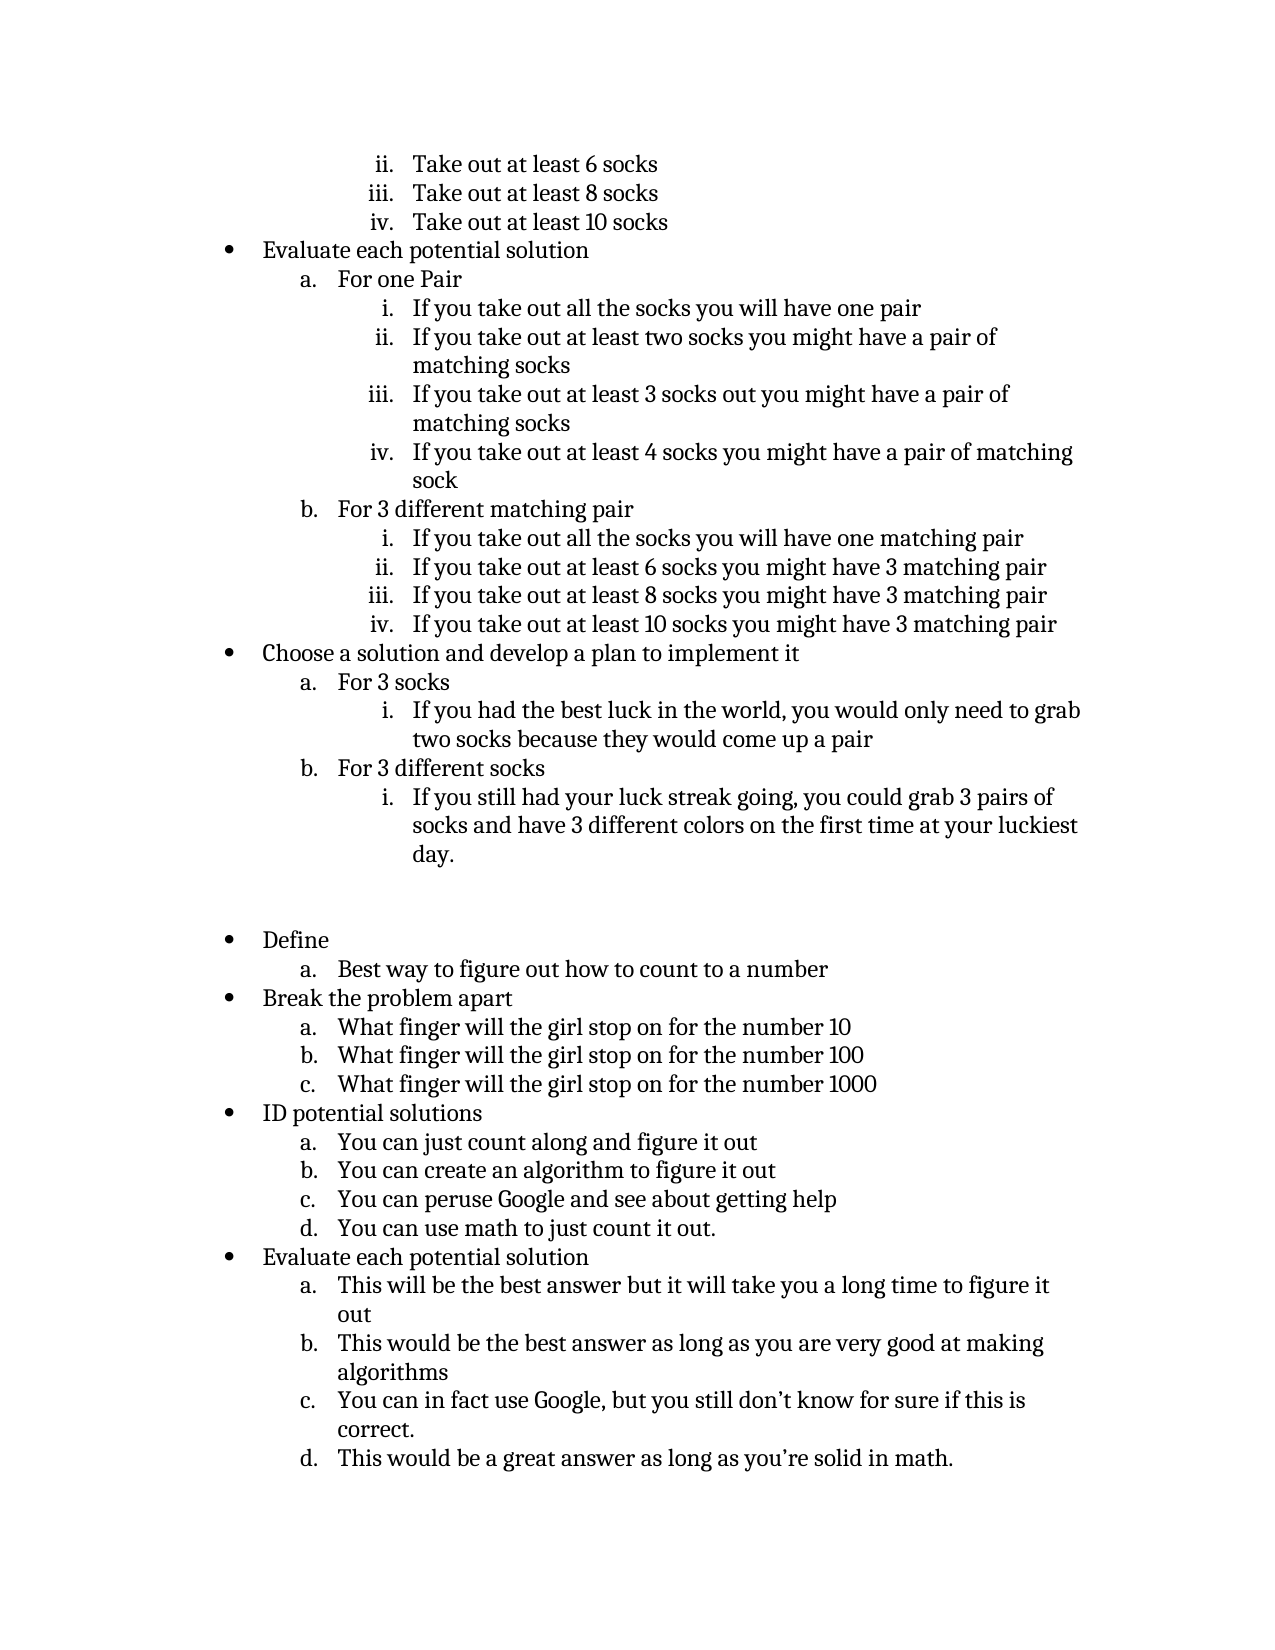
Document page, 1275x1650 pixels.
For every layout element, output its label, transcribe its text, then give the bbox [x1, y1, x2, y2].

list What finger will the girl stop on for the number 100 [300, 1041, 1087, 1070]
list If you take out at least 4 socks you might have a pair of matching sock [394, 437, 1087, 495]
list Choose a solution and develop a plan to implement it [225, 639, 1087, 667]
list What finger will the girl stop on for the number 1000 [300, 1070, 1087, 1099]
list This would be the best answer as long as you are very good at making algorithms [300, 1329, 1087, 1386]
list Take out at least 6 socks [394, 150, 1087, 179]
list If you take out at least 8 socks you might have 3 matching pair [394, 581, 1087, 610]
list If you take out at least 10 socks you might have 3 matching pair [394, 610, 1087, 639]
list If you still had your luck streak going, you could grab 3 pairs of socks and have 3 different colors on the first time at your luckiest day. [394, 782, 1087, 869]
list If you take out all the socks you will have one matching pair [394, 524, 1087, 552]
list You can use math to just count it out. [300, 1214, 1087, 1242]
list Break the problem apart [225, 984, 1087, 1012]
list This will be the best answer but it will take you a long time to figure it out [300, 1271, 1087, 1329]
list If you take out at least 3 socks out you might have a pair of matching socks [394, 380, 1087, 437]
list For 3 different matching pair [300, 495, 1087, 524]
list You can create an algorithm to figure it out [300, 1156, 1087, 1185]
list Take out at least 8 socks [394, 179, 1087, 207]
list Define [225, 926, 1087, 955]
list Best way to figure out how to count to a number [300, 955, 1087, 984]
list For 3 different socks [300, 754, 1087, 782]
list If you had the best luck in the world, you would only need to grab two socks because they would come up a pair [394, 696, 1087, 754]
list If you take out at least 6 socks you might have 3 matching pair [394, 552, 1087, 581]
list For 3 socks [300, 667, 1087, 696]
list Evaluate each potential solution [225, 236, 1087, 265]
list What finger will the girl stop on for the number 10 [300, 1012, 1087, 1041]
list You can just count along and figure it out [300, 1127, 1087, 1156]
list Take out at least 10 socks [394, 207, 1087, 236]
list You can in fact use Google, but you still don’t know for sure if this is correct. [300, 1386, 1087, 1444]
list Evaluate each potential solution [225, 1242, 1087, 1271]
list For one Pair [300, 265, 1087, 294]
list ID potential solutions [225, 1099, 1087, 1127]
list If you take out all the socks you will have one pair [394, 294, 1087, 322]
list You can peruse Google and see about getting help [300, 1185, 1087, 1214]
list This would be a great answer as long as you’re solid in math. [300, 1444, 1087, 1472]
list If you take out at least two socks you might have a pair of matching socks [394, 322, 1087, 380]
